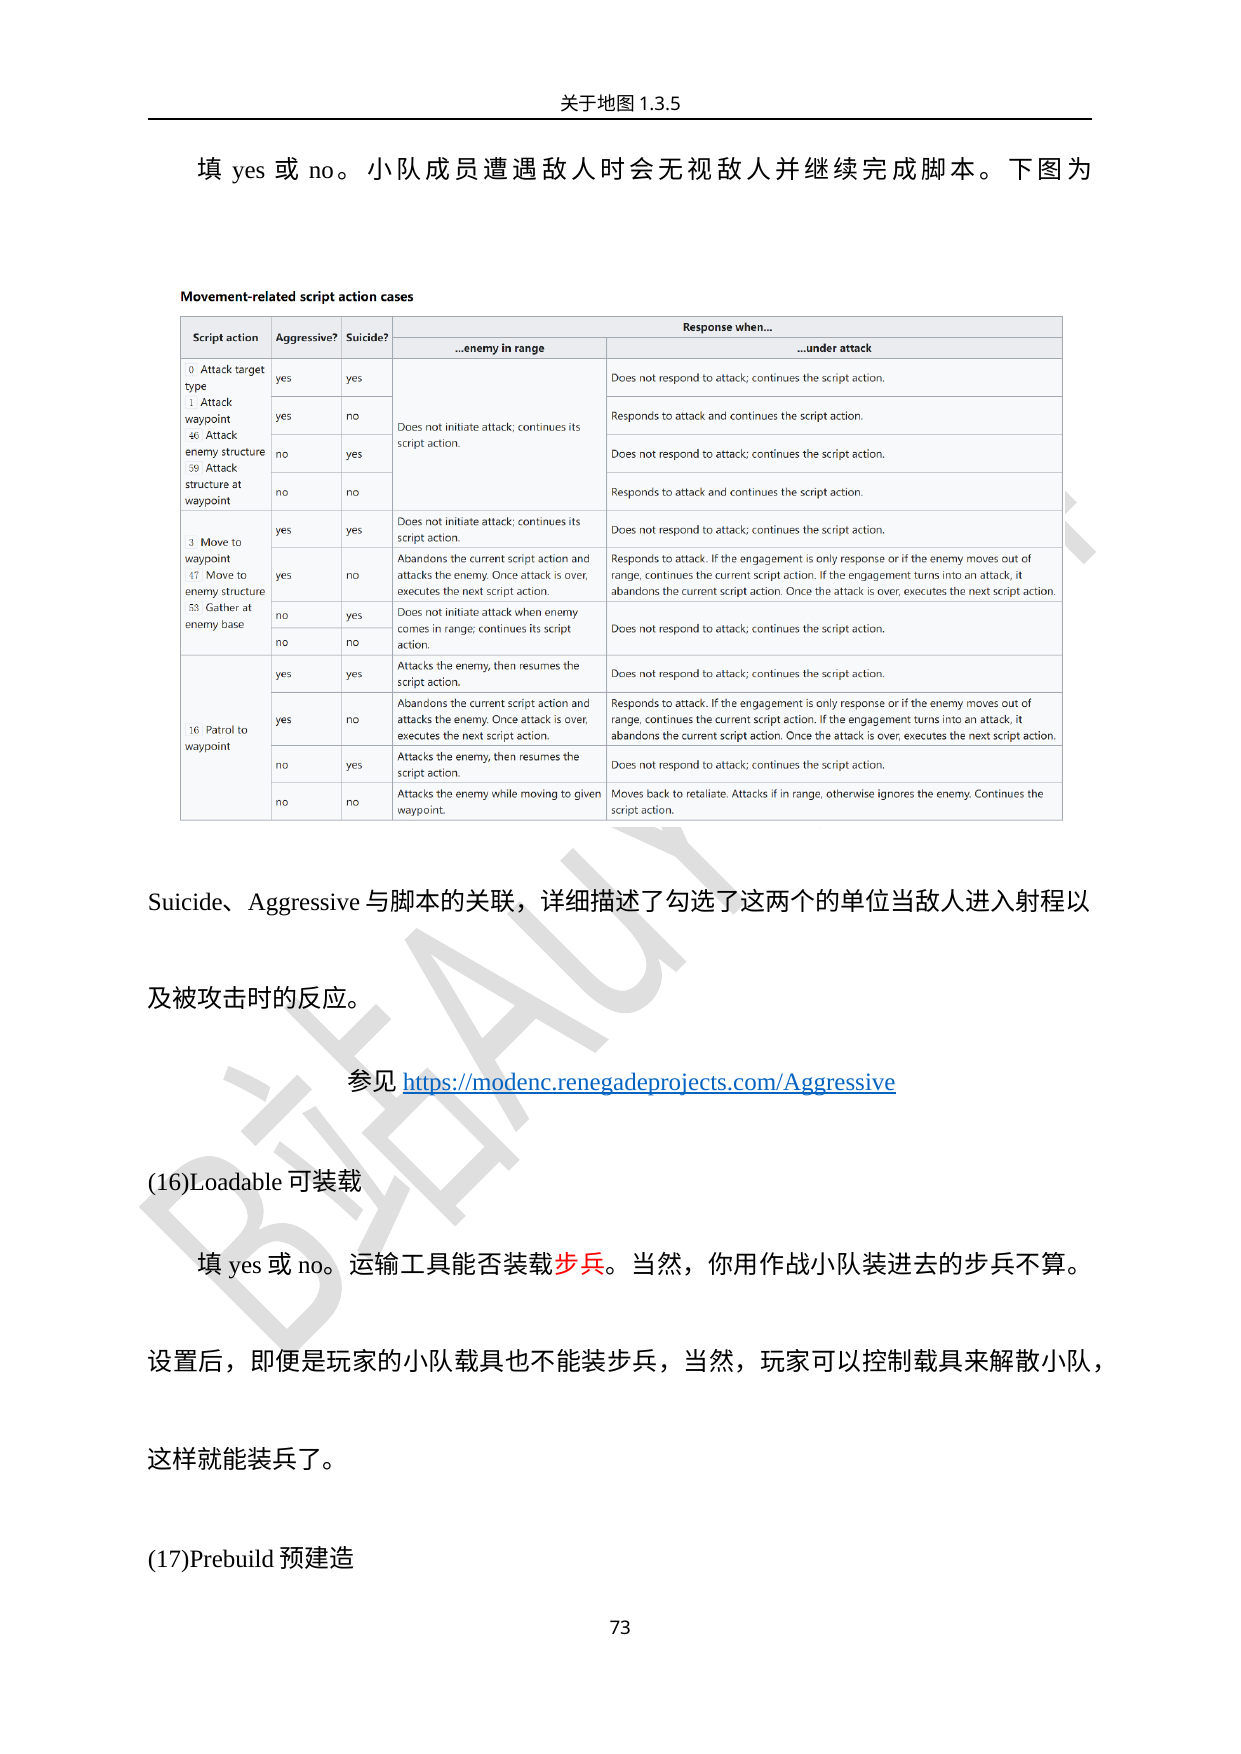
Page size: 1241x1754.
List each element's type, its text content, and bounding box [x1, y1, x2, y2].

picture [175, 287, 1065, 827]
text (16)Loadable可装载 [148, 1147, 1092, 1212]
text (17)Prebuild预建造 [148, 1524, 1092, 1589]
text 填yes或no。运输工具能否装载步兵。当然，你用作战小队装进去的步兵不算。设置后，即便是玩家的小队载具也不能装步兵，当然，玩家可以控制载具来解散小队，这样就能装兵了。 [148, 1230, 1092, 1490]
text 参见https://modenc.renegadeprojects.com/Aggressive [298, 1047, 1092, 1112]
